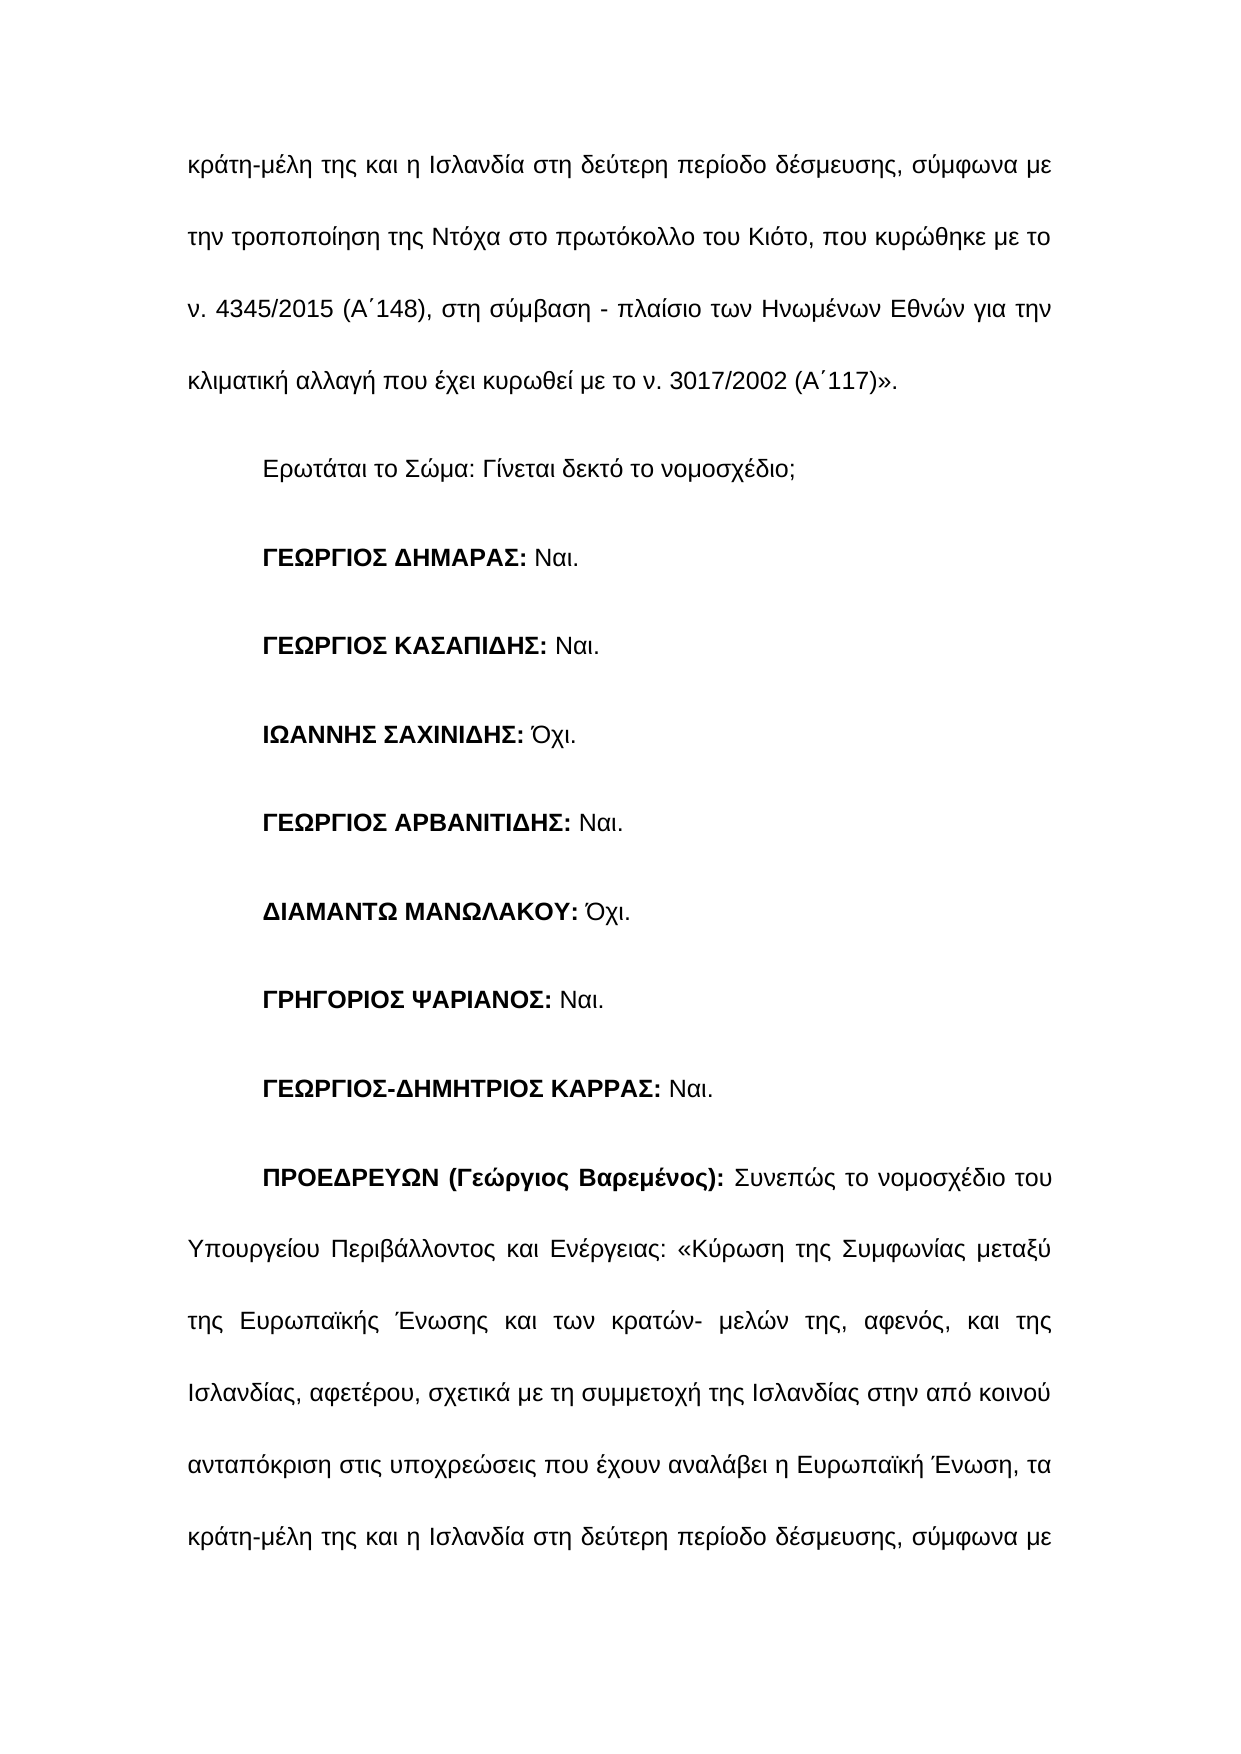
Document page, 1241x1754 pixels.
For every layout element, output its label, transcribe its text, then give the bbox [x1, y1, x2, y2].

text ΓΡΗΓΟΡΙΟΣ ΨΑΡΙΑΝΟΣ: Ναι. [187, 985, 1053, 1014]
text ΓΕΩΡΓΙΟΣ ΚΑΣΑΠΙΔΗΣ: Ναι. [187, 631, 1053, 660]
text ΙΩΑΝΝΗΣ ΣΑΧΙΝΙΔΗΣ: Όχι. [187, 720, 1053, 748]
text Ερωτάται το Σώμα: Γίνεται δεκτό το νομοσχέδιο; [187, 454, 1053, 483]
text ΔΙΑΜΑΝΤΩ ΜΑΝΩΛΑΚΟΥ: Όχι. [187, 897, 1053, 926]
text ΓΕΩΡΓΙΟΣ-ΔΗΜΗΤΡΙΟΣ ΚΑΡΡΑΣ: Ναι. [187, 1074, 1053, 1103]
text ΓΕΩΡΓΙΟΣ ΔΗΜΑΡΑΣ: Ναι. [187, 543, 1053, 571]
text ΓΕΩΡΓΙΟΣ ΑΡΒΑΝΙΤΙΔΗΣ: Ναι. [187, 808, 1053, 837]
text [187, 1162, 1053, 1551]
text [187, 150, 1053, 394]
